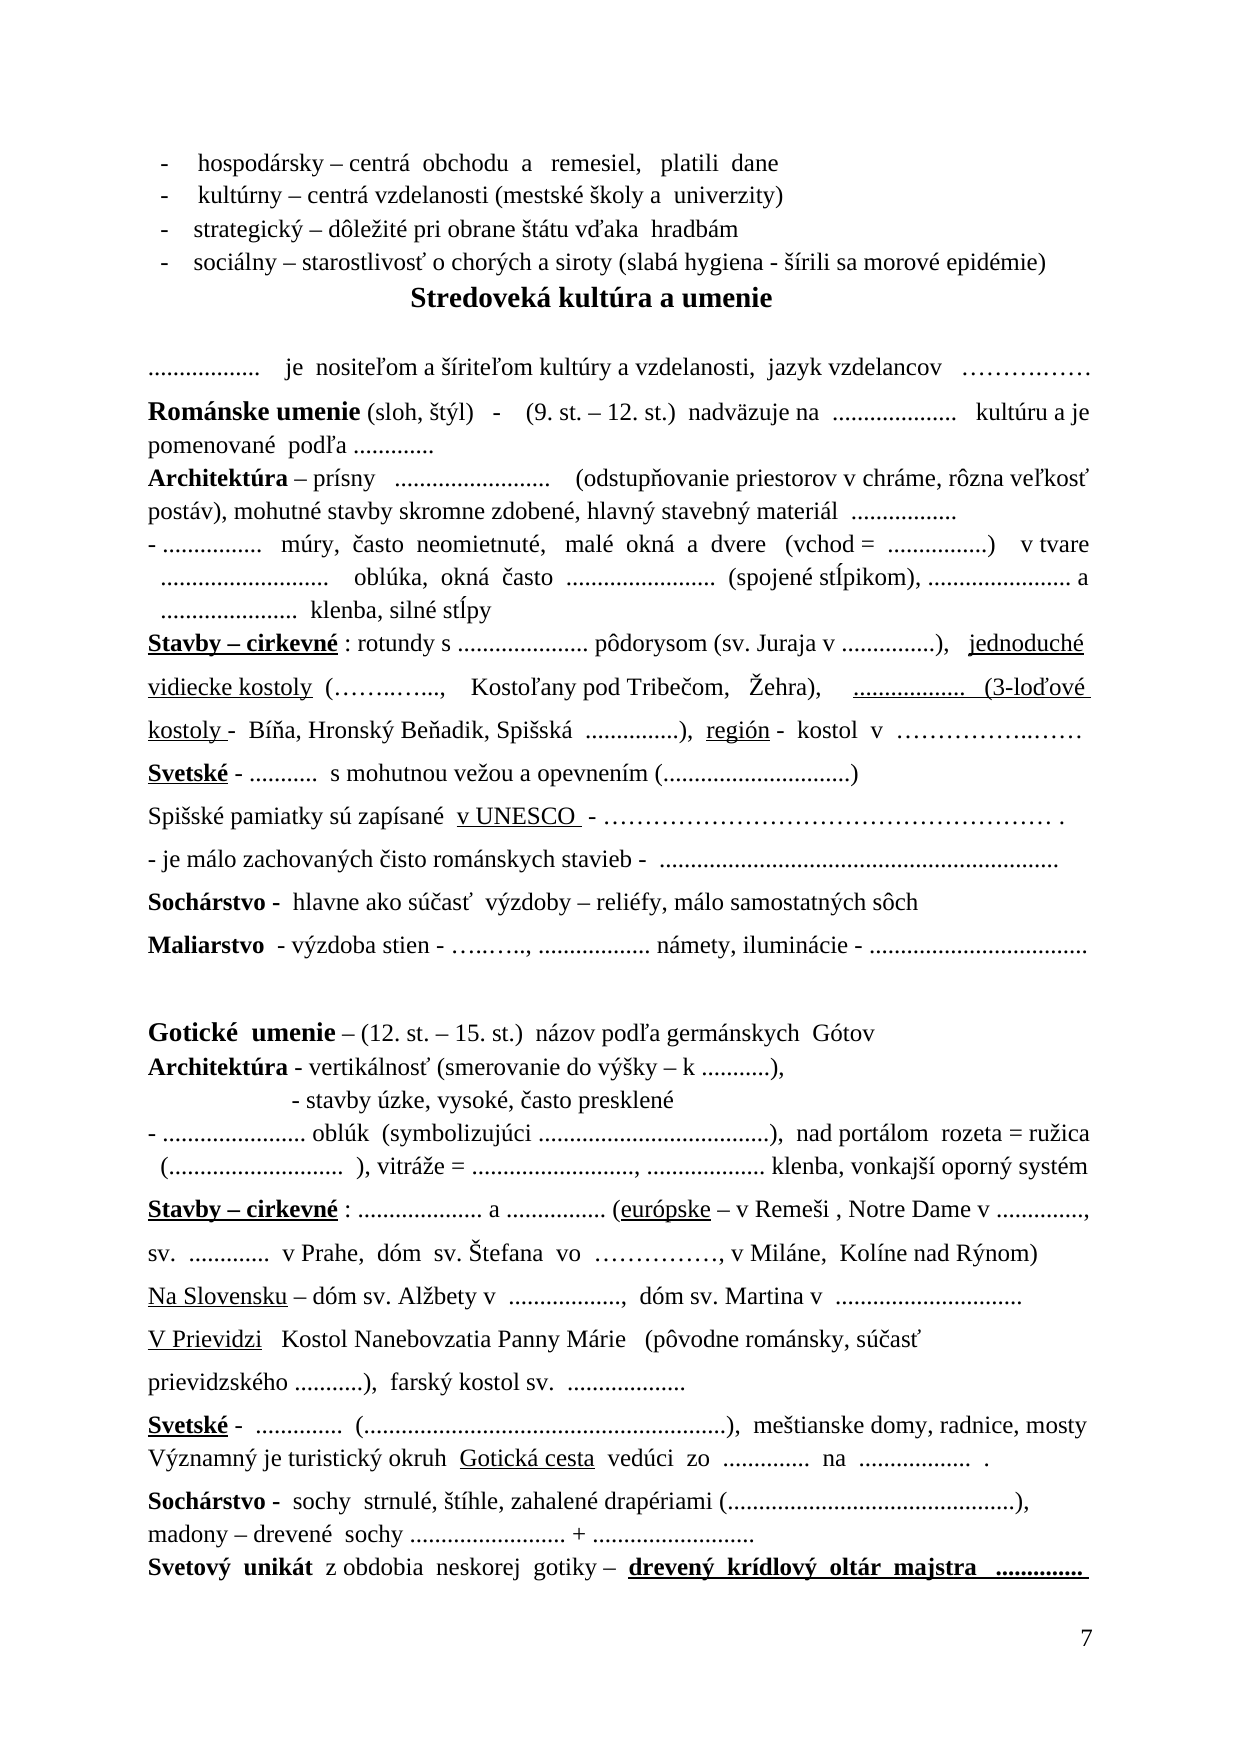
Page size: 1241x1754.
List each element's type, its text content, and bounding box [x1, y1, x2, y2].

text Významný je turistický okruh Gotická cesta vedúci zo .............. na .................. . [148, 1443, 1093, 1472]
text Stavby – cirkevné : rotundy s ..................... pôdorysom (sv. Juraja v ...............), jednoduché vidiecke kostoly (……..…..., Kostoľany pod Tribečom, Žehra), .................. (3-loďové kostoly - Bíňa, Hronský Beňadik, Spišská ...............), región - kostol v ……………..…… [148, 628, 1093, 743]
text Svetské - ........... s mohutnou vežou a opevnením (..............................) [148, 758, 1093, 787]
text Maliarstvo - výzdoba stien - …..….., .................. námety, iluminácie - ................................... [148, 930, 1093, 959]
text sv. ............. v Prahe, dóm sv. Štefana vo ……………, v Miláne, Kolíne nad Rýnom) [148, 1238, 1093, 1266]
text (............................ ), vitráže = .........................., ................... klenba, vonkajší oporný systém [148, 1151, 1093, 1180]
text - je málo zachovaných čisto románskych stavieb - ................................................................ [148, 844, 1093, 873]
text - ....................... oblúk (symbolizujúci .....................................), nad portálom rozeta = ružica [148, 1118, 1093, 1147]
text - stavby úzke, vysoké, často presklené [148, 1085, 1093, 1114]
text Spišské pamiatky sú zapísané v UNESCO - ……………………………………………… . [148, 801, 1093, 830]
text V Prievidzi Kostol Nanebovzatia Panny Márie (pôvodne románsky, súčasť prievidzského ...........), farský kostol sv. ................... [148, 1324, 1093, 1396]
text - sociálny – starostlivosť o chorých a siroty (slabá hygiena - šírili sa morové epidémie) [160, 247, 1093, 275]
text Sochárstvo - sochy strnulé, štíhle, zahalené drapériami (..............................................), madony – drevené sochy ......................... + .......................... [148, 1486, 1093, 1548]
text Architektúra - vertikálnosť (smerovanie do výšky – k ...........), [148, 1052, 1093, 1081]
text - ................ múry, často neomietnuté, malé okná a dvere (vchod = ................) v tvare [148, 529, 1093, 558]
text .................. je nositeľom a šíriteľom kultúry a vzdelanosti, jazyk vzdelancov ……….…… [148, 352, 1093, 381]
text Románske umenie (sloh, štýl) - (9. st. – 12. st.) nadväzuje na .................... kultúru a je pomenované podľa ............. [148, 395, 1093, 459]
text Gotické umenie – (12. st. – 15. st.) názov podľa germánskych Gótov [148, 1017, 1093, 1048]
text Svetový unikát z obdobia neskorej gotiky – drevený krídlový oltár majstra .............. [148, 1552, 1093, 1581]
list hospodársky – centrá obchodu a remesiel, platili dane [160, 148, 1093, 176]
text Na Slovensku – dóm sv. Alžbety v .................., dóm sv. Martina v .............................. [148, 1281, 1093, 1309]
text Svetské - .............. (..........................................................), meštianske domy, radnice, mosty [148, 1410, 1093, 1439]
text Stredoveká kultúra a umenie [160, 280, 1093, 313]
text Architektúra – prísny ......................... (odstupňovanie priestorov v chráme, rôzna veľkosť postáv), mohutné stavby skromne zdobené, hlavný stavebný materiál ................. [148, 463, 1093, 525]
text ...................... klenba, silné stĺpy [148, 595, 1093, 624]
text Stavby – cirkevné : .................... a ................ (európske – v Remeši , Notre Dame v .............., [148, 1194, 1093, 1223]
text Sochárstvo - hlavne ako súčasť výzdoby – reliéfy, málo samostatných sôch [148, 887, 1093, 916]
text ........................... oblúka, okná často ........................ (spojené stĺpikom), ....................... a [148, 562, 1093, 591]
text - strategický – dôležité pri obrane štátu vďaka hradbám [160, 214, 1093, 242]
list kultúrny – centrá vzdelanosti (mestské školy a univerzity) [160, 181, 1093, 209]
